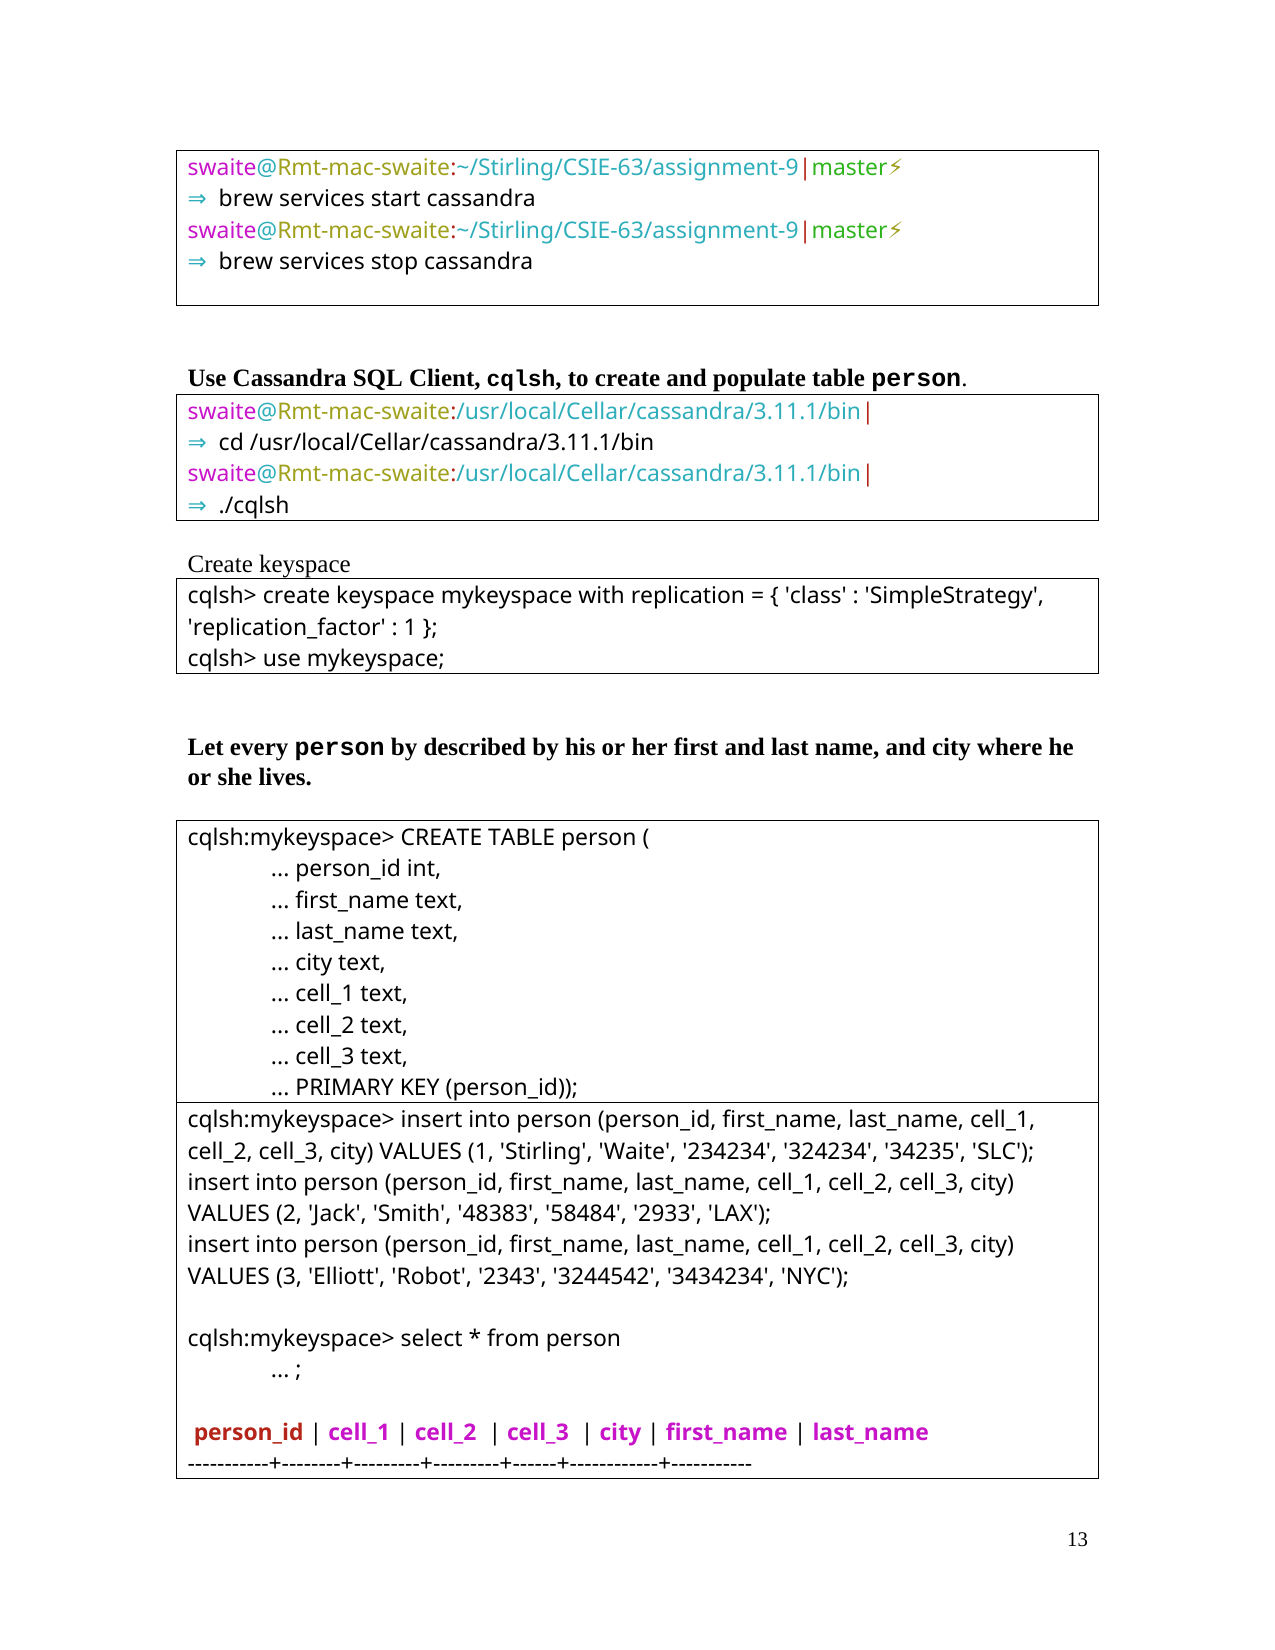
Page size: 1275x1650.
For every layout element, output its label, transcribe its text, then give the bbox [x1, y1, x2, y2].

text Use Cassandra SQL Client, cqlsh, to create and populate table person. [187, 363, 1087, 394]
text Let every person by described by his or her first and last name, and city where he or she lives. [187, 732, 1087, 791]
table_header cqlsh:mykeyspace> CREATE TABLE person ( ... person_id int, ... first_name text, ... last_name text, ... city text, ... cell_1 text, ... cell_2 text, ... cell_3 text, ... PRIMARY KEY (person_id)); [177, 821, 1098, 1102]
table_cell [177, 1103, 1098, 1478]
table_header swaite@Rmt-mac-swaite:~/Stirling/CSIE-63/assignment-9|master⚡ ⇒ brew services start cassandra swaite@Rmt-mac-swaite:~/Stirling/CSIE-63/assignment-9|master⚡ ⇒ brew services stop cassandra [177, 151, 1098, 305]
text Create keyspace [187, 549, 1087, 578]
table_header swaite@Rmt-mac-swaite:/usr/local/Cellar/cassandra/3.11.1/bin| ⇒ cd /usr/local/Cellar/cassandra/3.11.1/bin swaite@Rmt-mac-swaite:/usr/local/Cellar/cassandra/3.11.1/bin| ⇒ ./cqlsh [177, 395, 1098, 520]
table_header cqlsh> create keyspace mykeyspace with replication = { 'class' : 'SimpleStrategy', 'replication_factor' : 1 }; cqlsh> use mykeyspace; [177, 579, 1098, 673]
